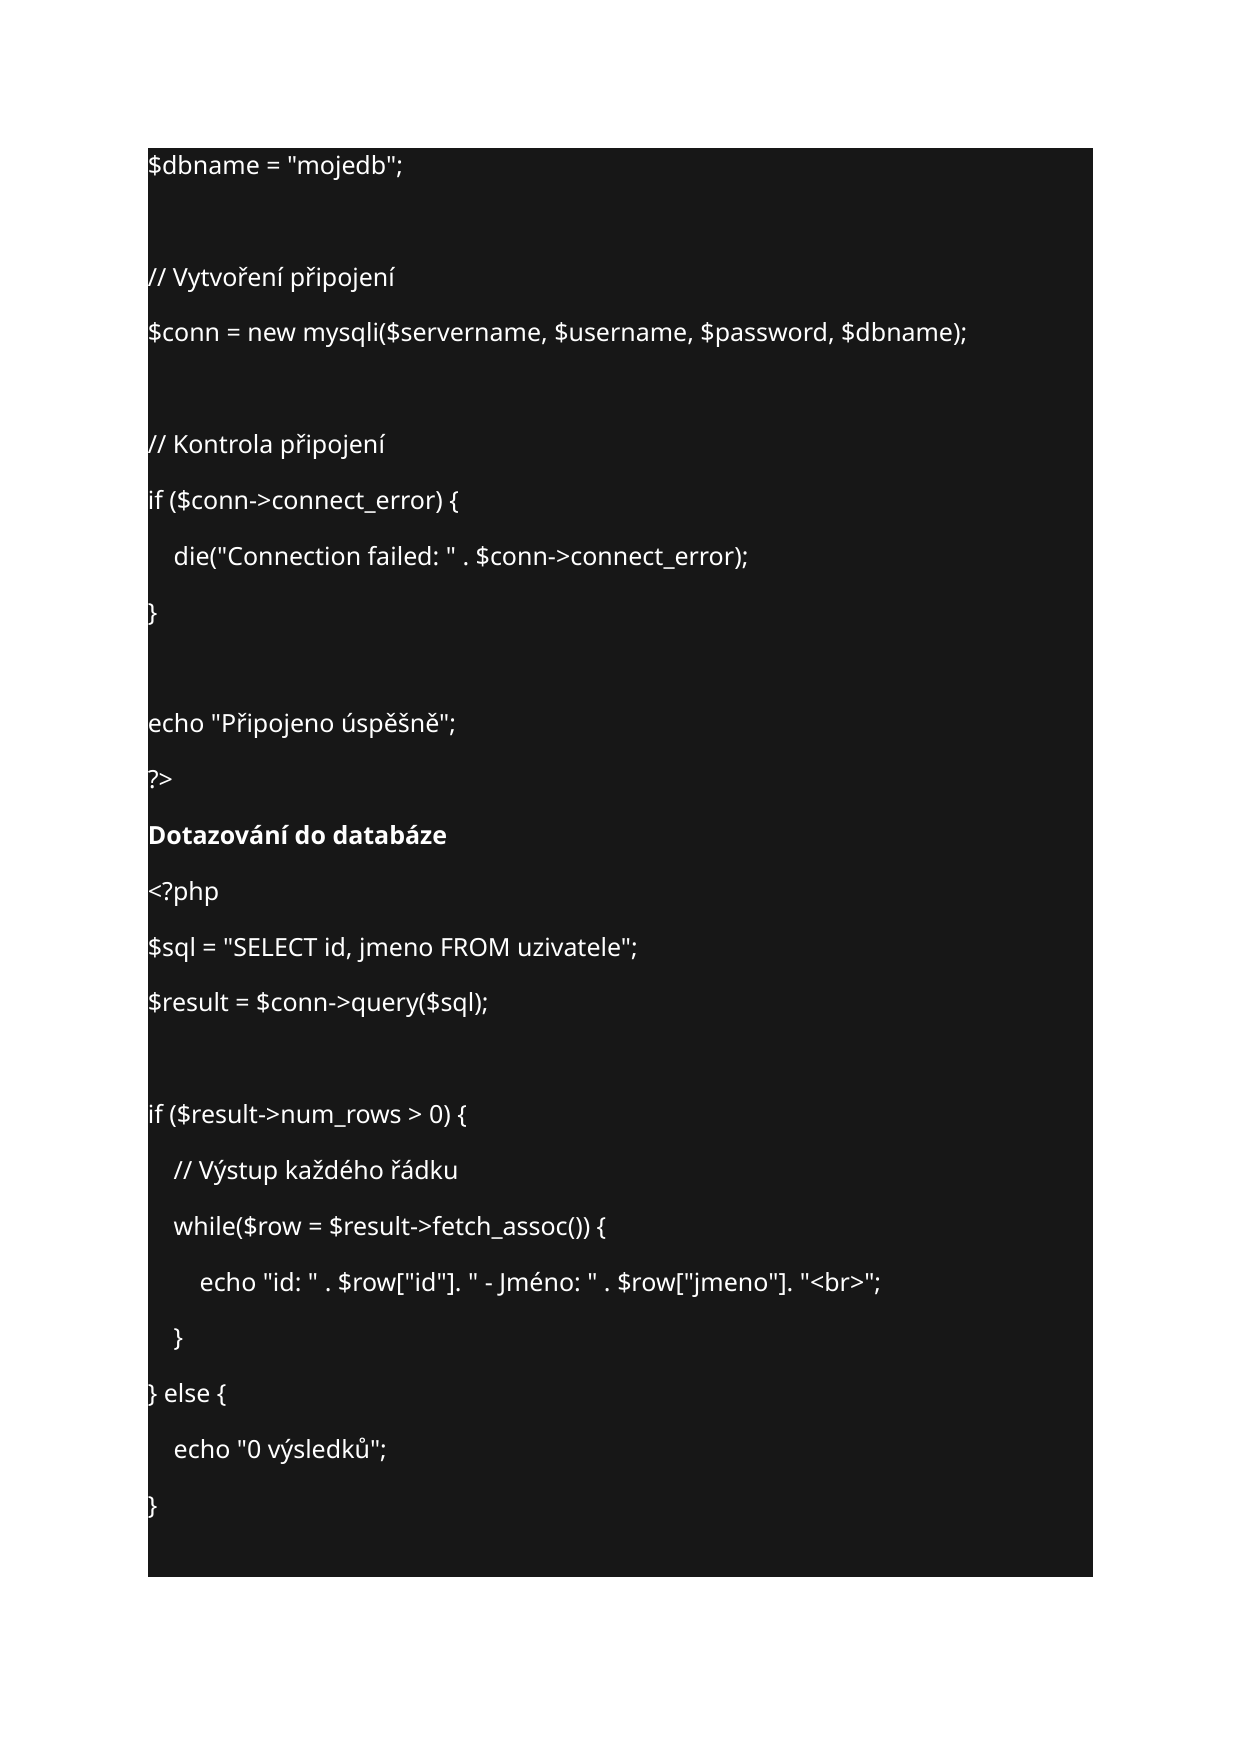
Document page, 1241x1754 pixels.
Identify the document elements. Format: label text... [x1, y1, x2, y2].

text $conn = new mysqli($servername, $username, $password, $dbname); [148, 315, 1093, 349]
text Dotazování do databáze [148, 818, 1093, 852]
text while($row = $result->fetch_assoc()) { [148, 1208, 1093, 1242]
text if ($conn->connect_error) { [148, 483, 1093, 517]
text } [148, 1488, 1093, 1522]
text } else { [148, 1376, 1093, 1410]
text } [148, 594, 1093, 628]
text // Vytvoření připojení [148, 259, 1093, 293]
text // Výstup každého řádku [148, 1153, 1093, 1187]
text echo "Připojeno úspěšně"; [148, 706, 1093, 740]
text $sql = "SELECT id, jmeno FROM uzivatele"; [148, 929, 1093, 963]
text // Kontrola připojení [148, 427, 1093, 461]
text echo "0 výsledků"; [148, 1432, 1093, 1466]
text die("Connection failed: " . $conn->connect_error); [148, 538, 1093, 572]
text if ($result->num_rows > 0) { [148, 1097, 1093, 1131]
text $result = $conn->query($sql); [148, 985, 1093, 1019]
text $dbname = "mojedb"; [148, 148, 1093, 182]
text } [148, 1320, 1093, 1354]
text ?> [148, 762, 1093, 796]
text <?php [148, 873, 1093, 907]
text echo "id: " . $row["id"]. " - Jméno: " . $row["jmeno"]. "<br>"; [148, 1264, 1093, 1298]
